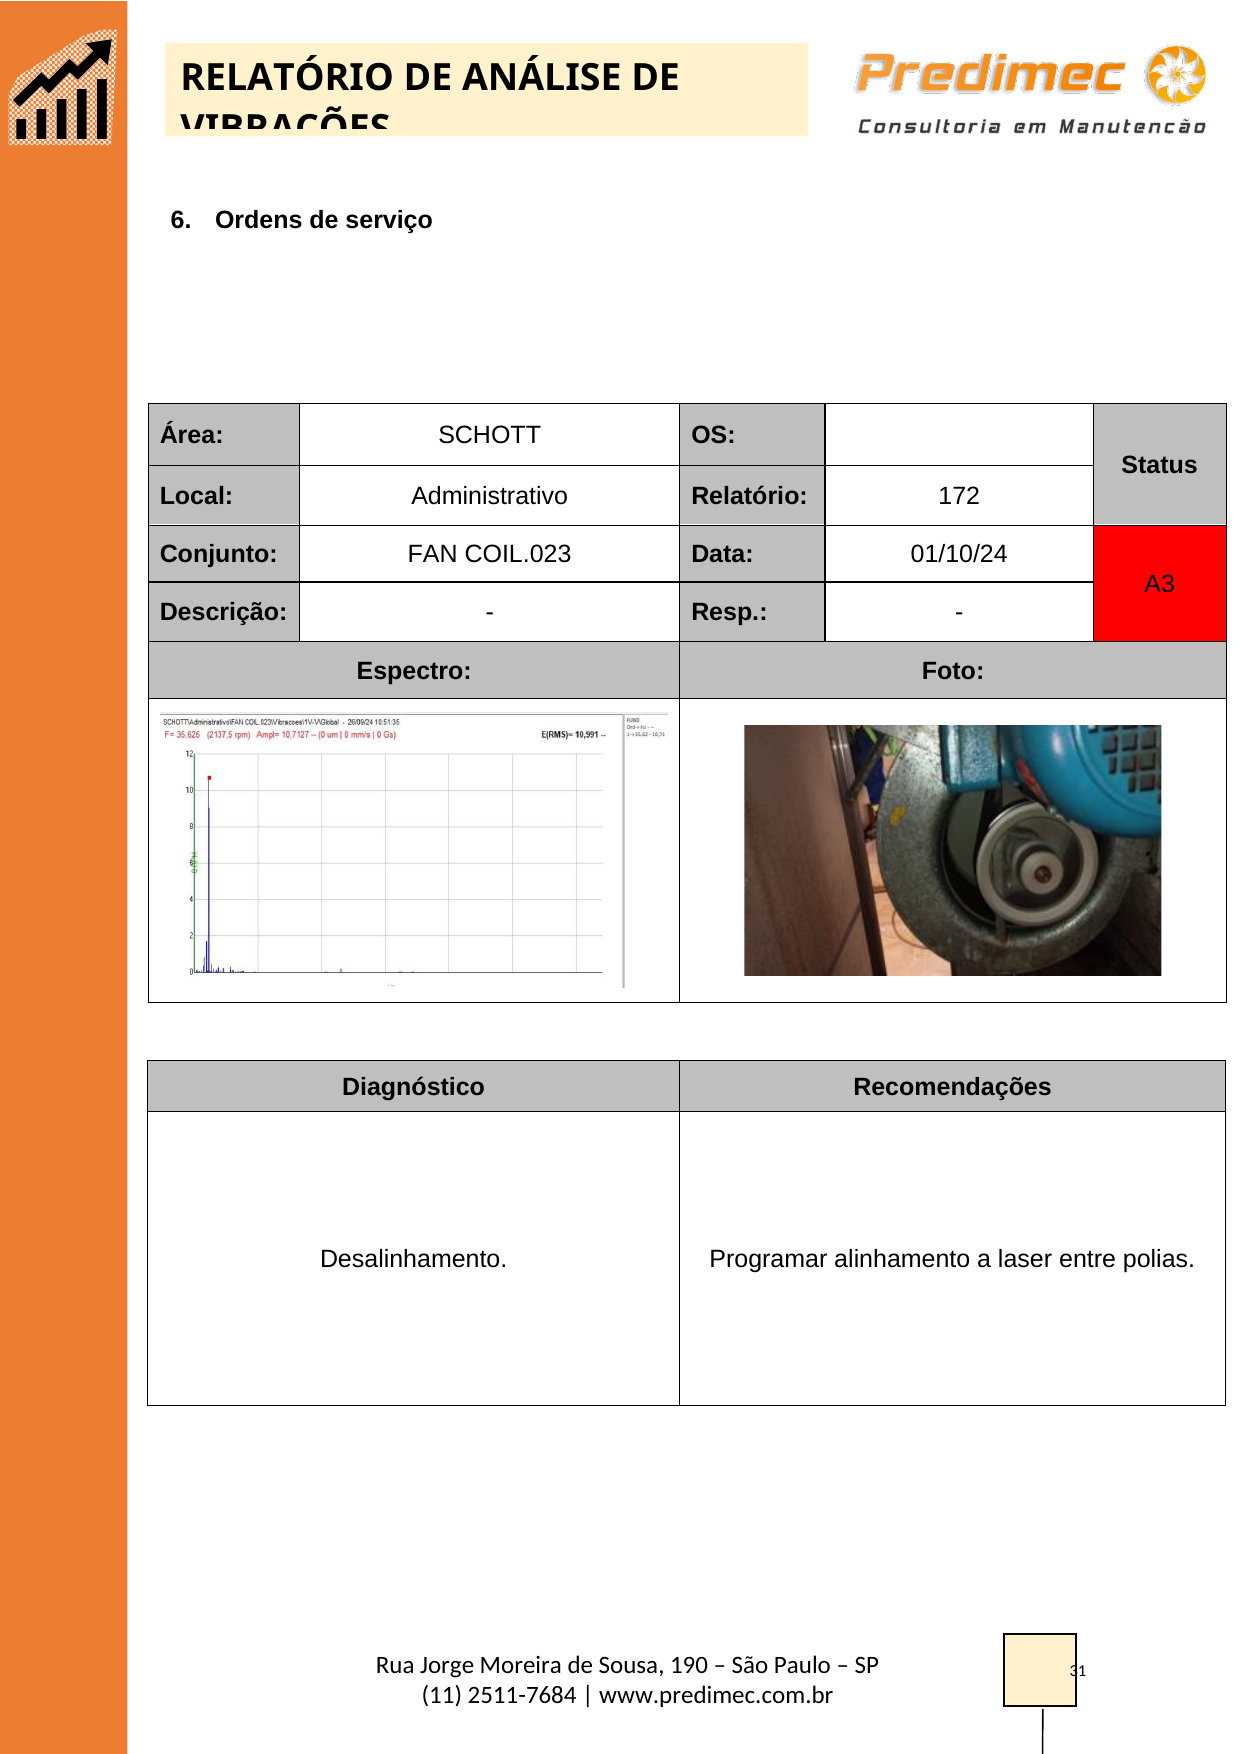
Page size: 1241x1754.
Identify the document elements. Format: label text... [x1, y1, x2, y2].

table_cell - [300, 583, 679, 641]
table_cell - [826, 583, 1093, 641]
picture [160, 712, 668, 988]
table_cell Conjunto: [149, 526, 299, 581]
table_cell Relatório: [680, 466, 824, 524]
table_cell Programar alinhamento a laser entre polias. [680, 1112, 1225, 1405]
table_header Área: [149, 404, 299, 465]
table_cell Data: [680, 526, 824, 581]
table_cell [680, 699, 1226, 1002]
table_cell 01/10/24 [826, 526, 1093, 581]
picture [853, 43, 1207, 134]
table_header Diagnóstico [148, 1061, 679, 1111]
table_cell [149, 699, 679, 1002]
table_header SCHOTT [300, 404, 679, 465]
table_header [826, 404, 1093, 465]
table_cell FAN COIL.023 [300, 526, 679, 581]
table_cell Local: [149, 466, 299, 524]
list Ordens de serviço [170, 205, 1122, 234]
table_cell Descrição: [149, 583, 299, 641]
table_cell Espectro: [149, 642, 679, 698]
table_cell 172 [826, 466, 1093, 524]
picture [744, 725, 1162, 976]
table_header Recomendações [680, 1061, 1225, 1111]
table_header Status [1094, 404, 1226, 524]
table_cell Resp.: [680, 583, 824, 641]
table_header OS: [680, 404, 824, 465]
table_cell Administrativo [300, 466, 679, 524]
table_cell Foto: [680, 642, 1226, 698]
table_cell Desalinhamento. [148, 1112, 679, 1405]
table_cell A3 [1094, 526, 1226, 641]
